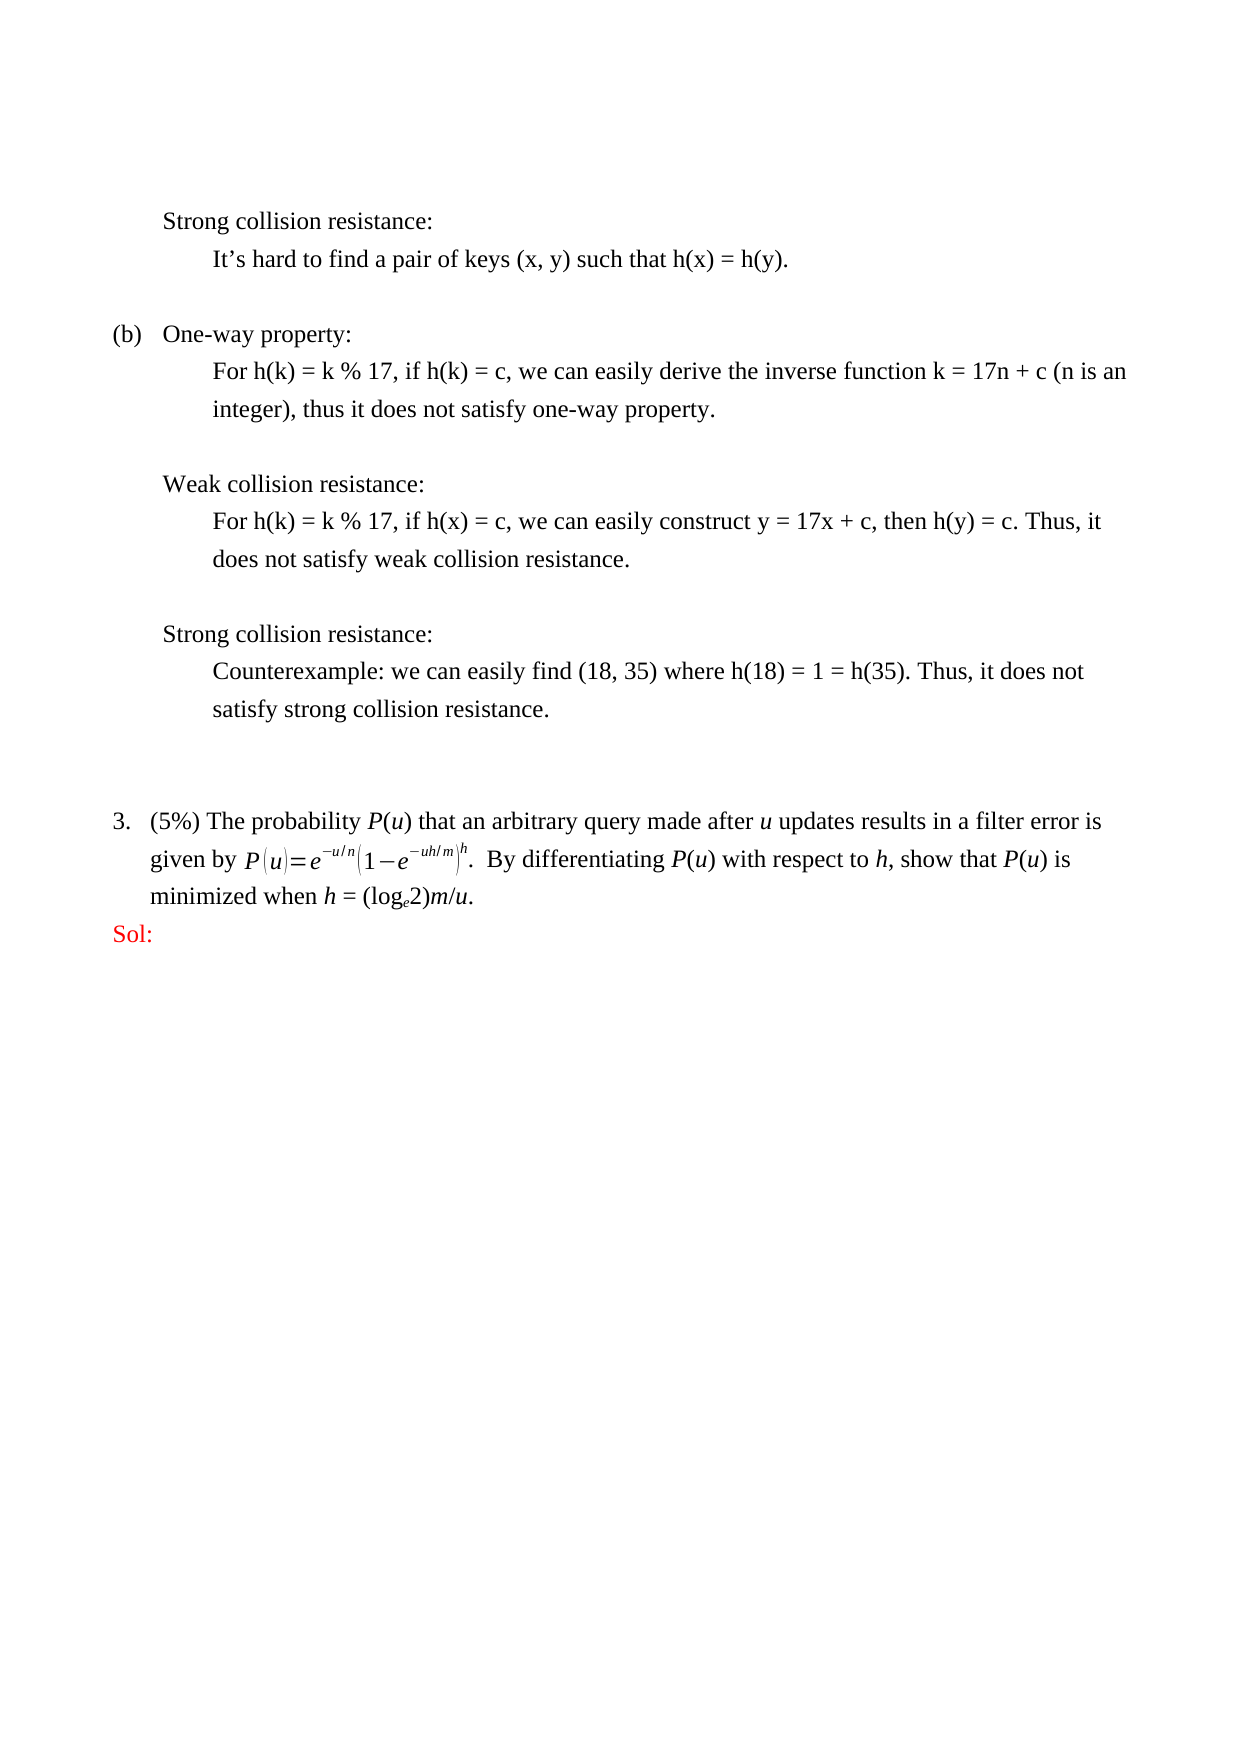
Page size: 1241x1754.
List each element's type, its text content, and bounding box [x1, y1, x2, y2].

list For h(k) = k % 17, if h(x) = c, we can easily construct y = 17x + c, then h(y) = c. Thus, it does not satisfy weak collision resistance. [212, 502, 1128, 577]
list (b) One-way property: [112, 314, 1128, 352]
text Weak collision resistance: [112, 464, 1128, 502]
list For h(k) = k % 17, if h(k) = c, we can easily derive the inverse function k = 17n + c (n is an integer), thus it does not satisfy one-way property. [212, 352, 1128, 427]
text Counterexample: we can easily find (18, 35) where h(18) = 1 = h(35). Thus, it does not satisfy strong collision resistance. [212, 652, 1128, 727]
text Sol: [112, 914, 1128, 952]
list (5%) The probability P(u) that an arbitrary query made after u updates results in a filter error is given by . By differentiating P(u) with respect to h, show that P(u) is minimized when h = (loge2)m/u. [112, 802, 1128, 914]
list Strong collision resistance: [112, 614, 1128, 652]
list It’s hard to find a pair of keys (x, y) such that h(x) = h(y). [112, 239, 1128, 277]
list Strong collision resistance: [112, 202, 1128, 239]
